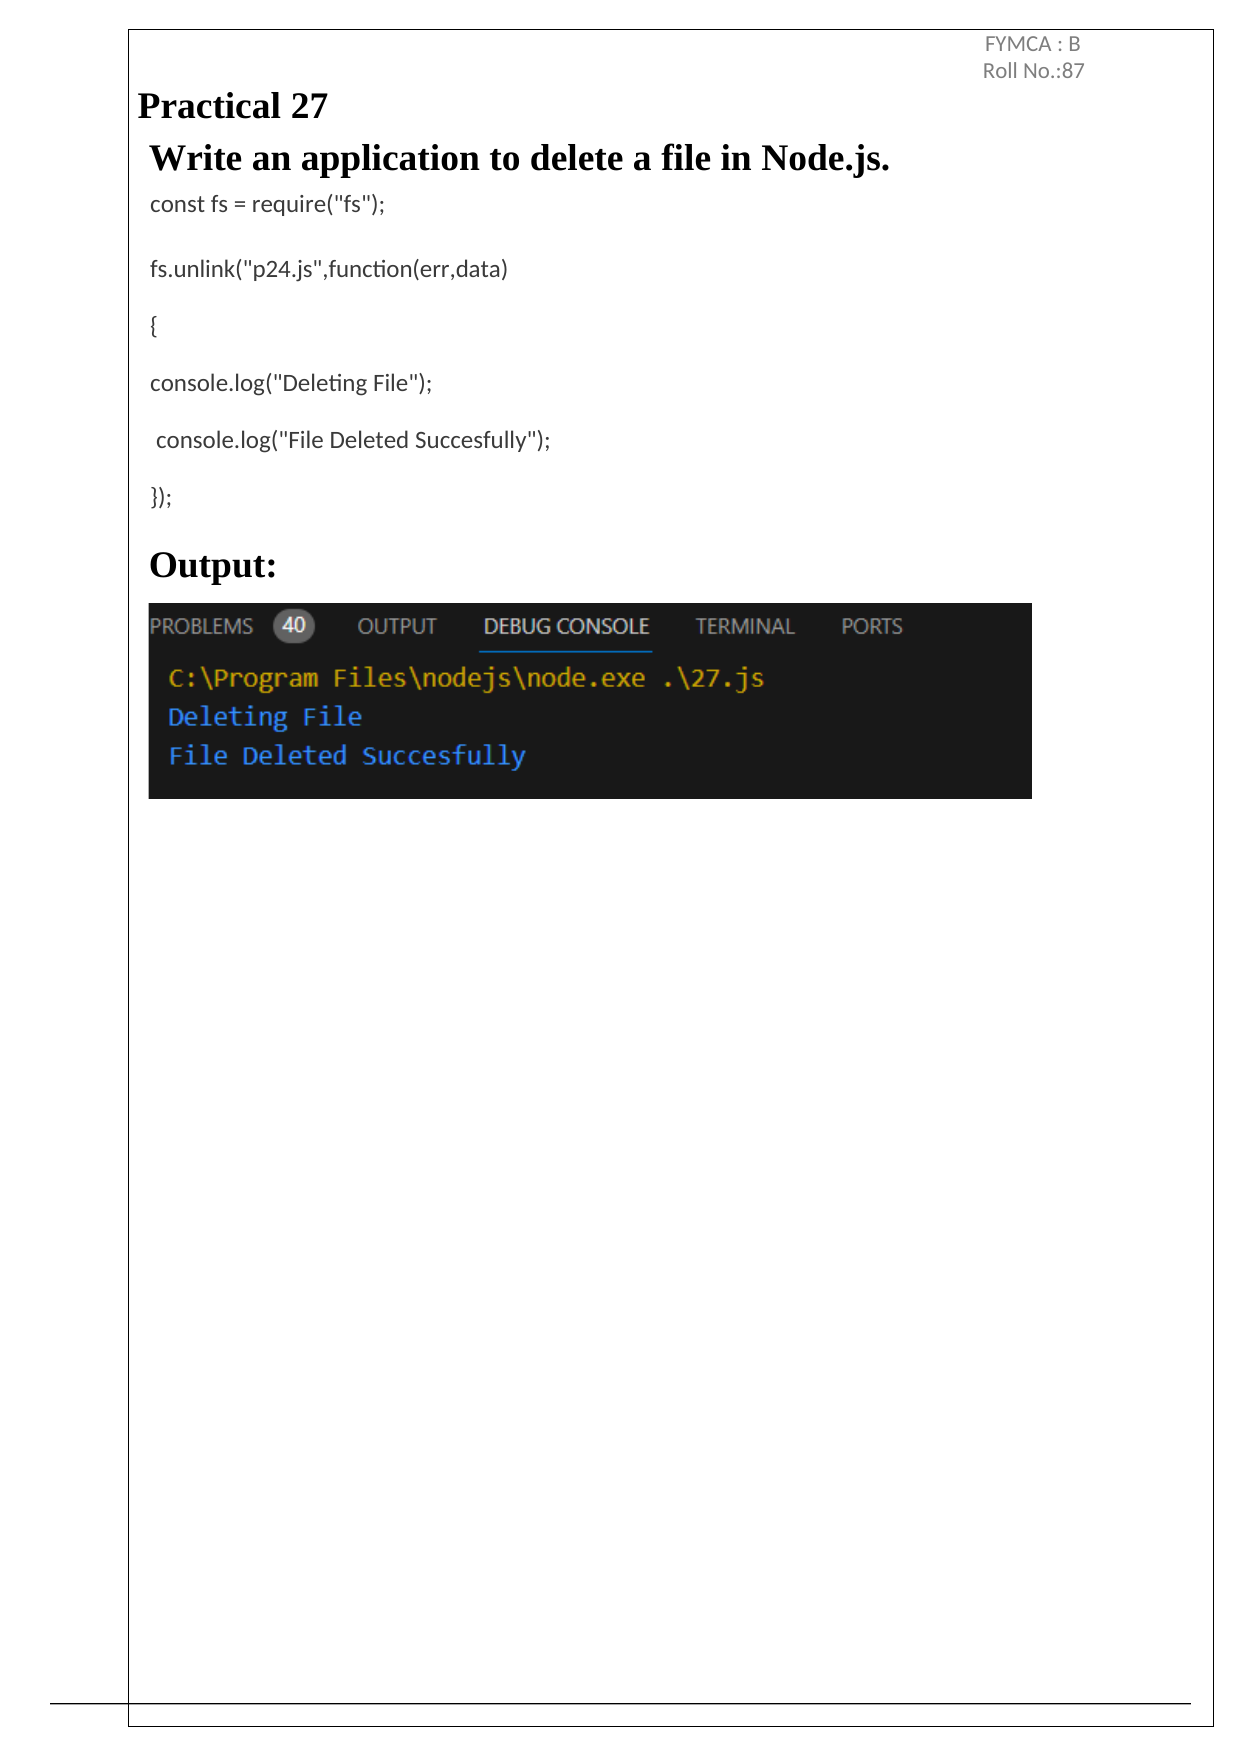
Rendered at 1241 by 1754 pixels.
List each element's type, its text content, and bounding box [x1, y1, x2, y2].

text { [150, 310, 667, 341]
text }); [150, 481, 1205, 511]
picture [148, 603, 1032, 799]
text Practical 27 [137, 84, 1205, 127]
text console.log("File Deleted Succesfully"); [150, 424, 667, 455]
subtitle Write an application to delete a file in Node.js. [148, 136, 1205, 179]
text const fs = require("fs"); [150, 188, 864, 218]
text console.log("Deleting File"); [150, 367, 667, 398]
subtitle Output: [148, 542, 1205, 586]
text fs.unlink("p24.js",function(err,data) [150, 253, 864, 284]
